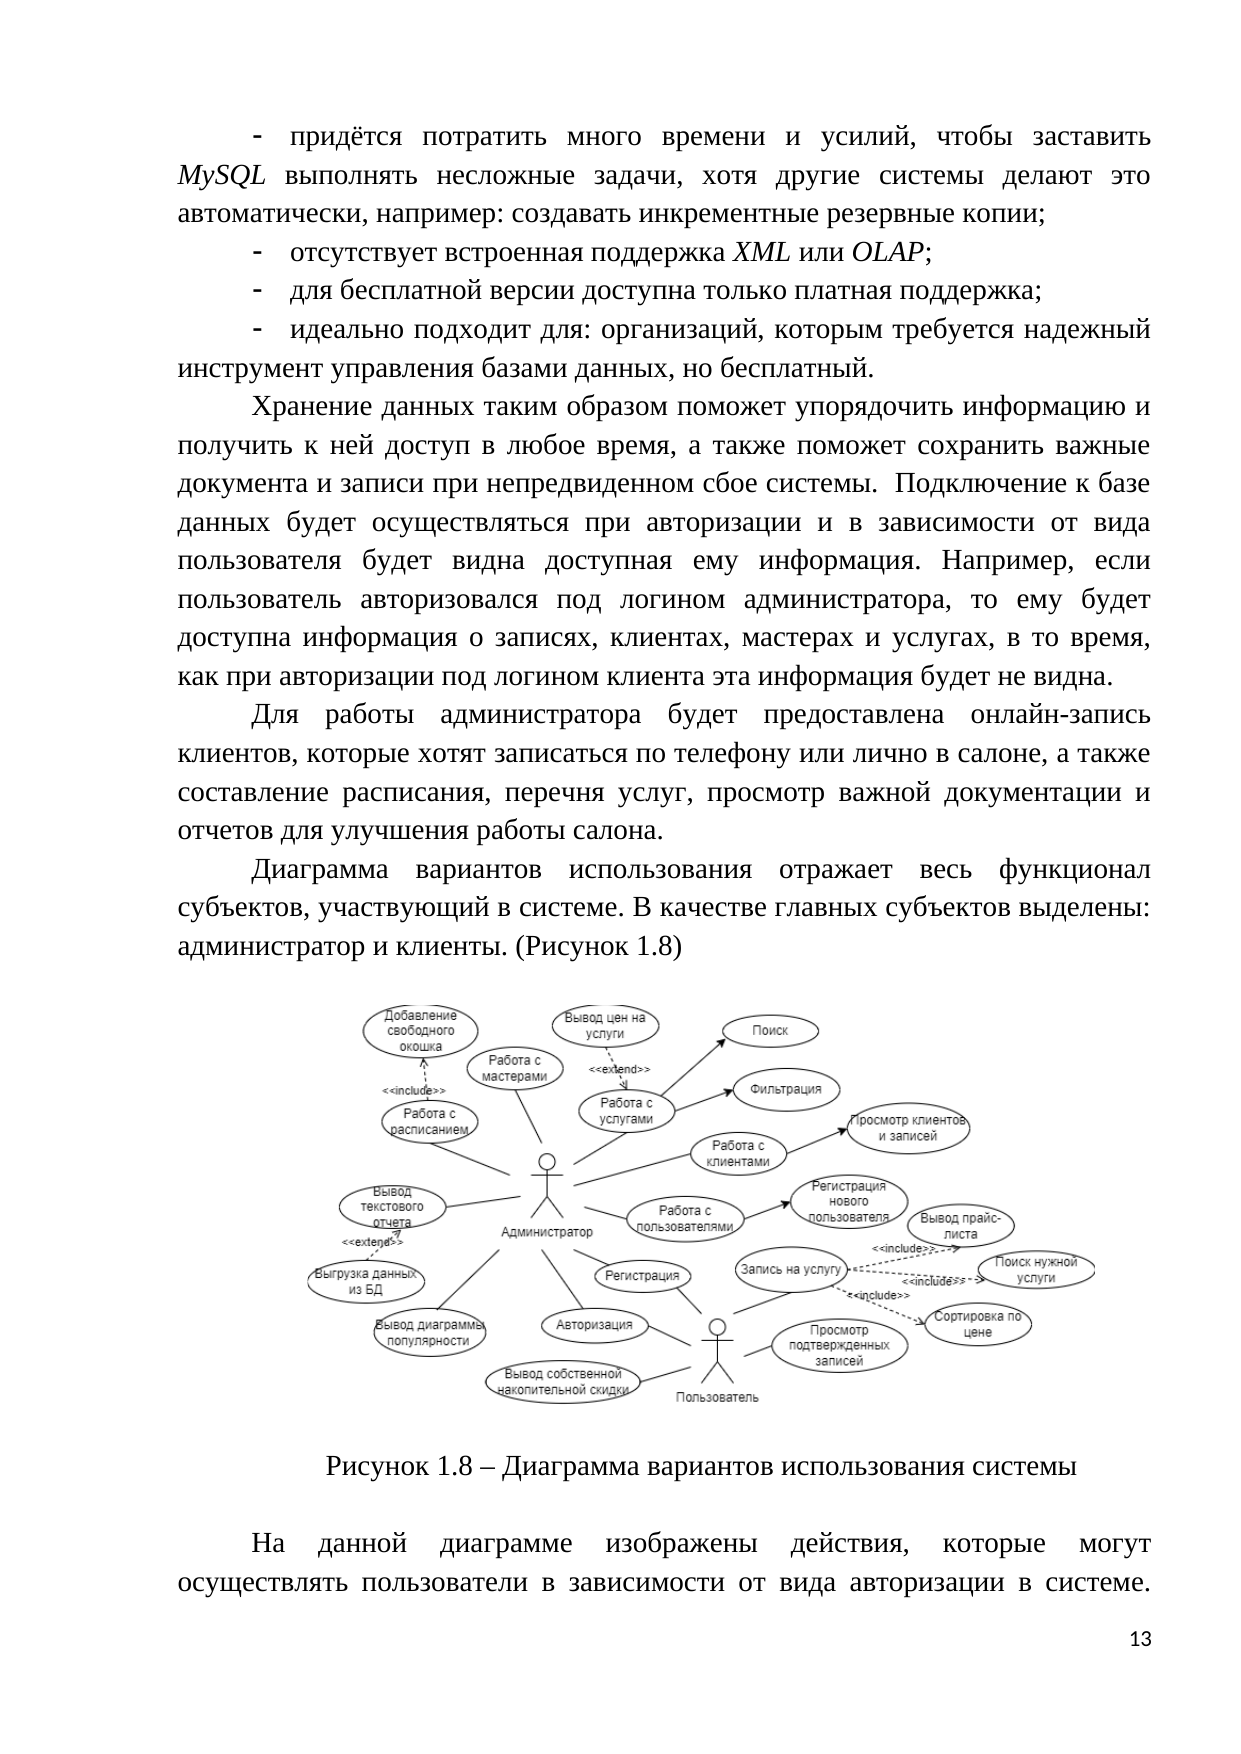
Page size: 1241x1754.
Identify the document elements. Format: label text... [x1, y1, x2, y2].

picture [307, 1005, 1095, 1406]
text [177, 1525, 1152, 1597]
list Диаграмма вариантов использования отражает весь функционал субъектов, участвующий в системе. В качестве главных субъектов выделены: администратор и клиенты. (Рисунок 1.8) [177, 923, 1152, 961]
text Рисунок 1.8 – Диаграмма вариантов использования системы [177, 1448, 1152, 1482]
list идеально подходит для: организаций, которым требуется надежный инструмент управления базами данных, но бесплатный. [177, 311, 1152, 383]
text Для работы администратора будет предоставлена онлайн-запись клиентов, которые хотят записаться по телефону или лично в салоне, а также составление расписания, перечня услуг, просмотр важной документации и отчетов для улучшения работы салона. [177, 697, 1152, 846]
text Хранение данных таким образом поможет упорядочить информацию и получить к ней доступ в любое время, а также поможет сохранить важные документа и записи при непредвиденном сбое системы. Подключение к базе данных будет осуществляться при авторизации и в зависимости от вида пользователя будет видна доступная ему информация. Например, если пользователь авторизовался под логином администратора, то ему будет доступна информация о записях, клиентах, мастерах и услугах, в то время, как при авторизации под логином клиента эта информация будет не видна. [177, 388, 1152, 692]
list придётся потратить много времени и усилий, чтобы заставить MySQL выполнять несложные задачи, хотя другие системы делают это автоматически, например: создавать инкрементные резервные копии; [177, 118, 1152, 229]
list для бесплатной версии доступна только платная поддержка; [177, 272, 1152, 306]
list отсутствует встроенная поддержка XML или OLAP; [177, 234, 1152, 267]
list Диаграмма вариантов использования отражает весь функционал субъектов, участвующий в системе. В качестве главных субъектов выделены: администратор и клиенты. (Рисунок 1.8) [177, 851, 1152, 889]
